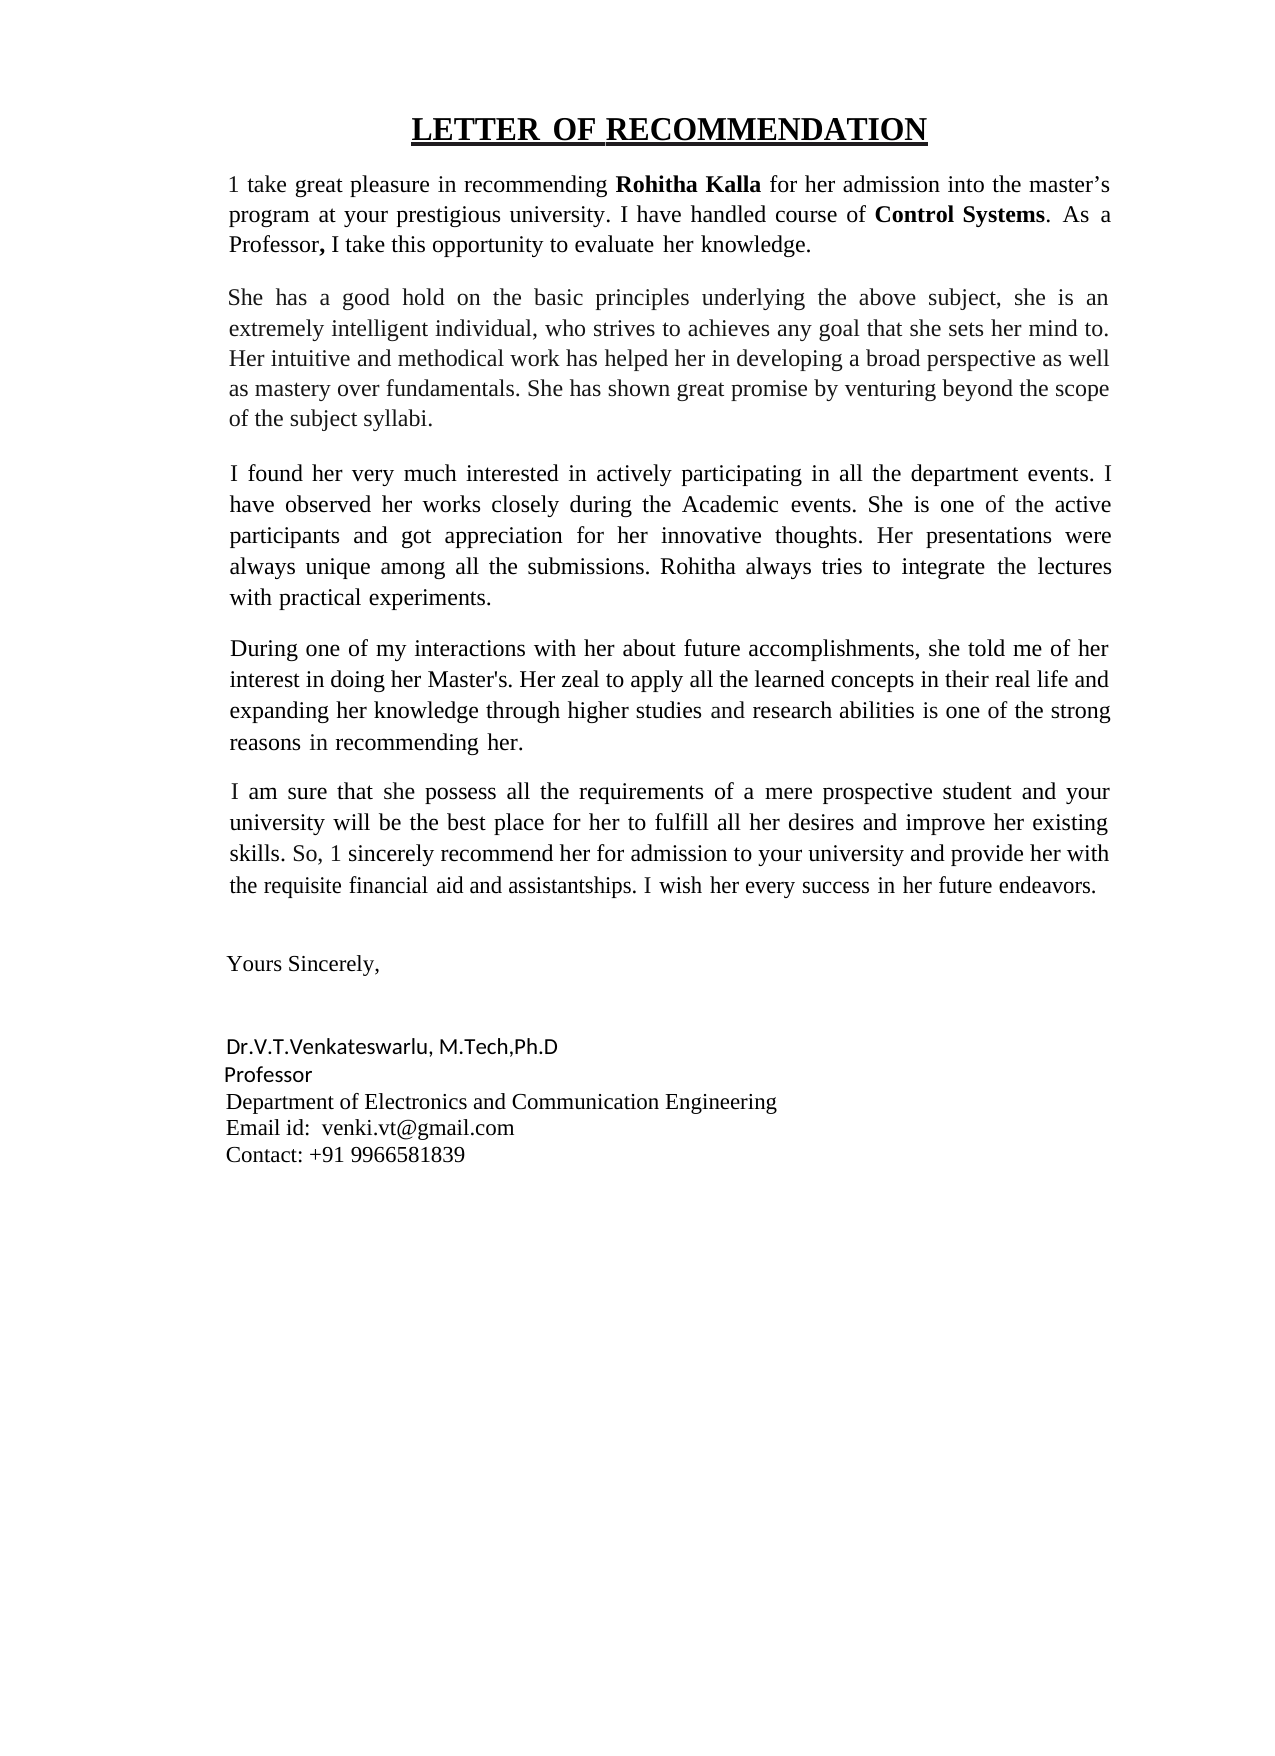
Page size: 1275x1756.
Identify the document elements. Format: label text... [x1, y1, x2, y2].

text I am sure that she possess all the requirements of a mere prospective student and your university will be the best place for her to fulfill all her desires and improve her existing skills. So, 1 sincerely recommend her for admission to your university and provide her with the requisite financial aid and assistantships. I wish her every success in her future endeavors. [229, 777, 1111, 898]
text 1 take great pleasure in recommending Rohitha Kalla for her admission into the master’s program at your prestigious university. I have handled course of Control Systems. As a Professor, I take this opportunity to evaluate her knowledge. [227, 170, 1111, 258]
text Dr.V.T.Venkateswarlu, M.Tech,Ph.D [54, 1032, 1254, 1060]
text Contact: +91 9966581839 [54, 1141, 1254, 1167]
text I found her very much interested in actively participating in all the department events. I have observed her works closely during the Academic events. She is one of the active participants and got appreciation for her innovative thoughts. Her presentations were always unique among all the submissions. Rohitha always tries to integrate the lectures with practical experiments. [229, 458, 1112, 611]
text Yours Sincerely, [54, 950, 1254, 976]
text During one of my interactions with her about future accomplishments, she told me of her interest in doing her Master's. Her zeal to apply all the learned concepts in their real life and expanding her knowledge through higher studies and research abilities is one of the strong reasons in recommending her. [229, 634, 1111, 755]
text She has a good hold on the basic principles underlying the above subject, she is an extremely intelligent individual, who strives to achieves any goal that she sets her mind to. Her intuitive and methodical work has helped her in developing a broad perspective as well as mastery over fundamentals. She has shown great promise by venturing beyond the scope of the subject syllabi. [227, 283, 1111, 432]
text Email id: venki.vt@gmail.com [54, 1114, 1254, 1141]
subtitle LETTER OF RECOMMENDATION [199, 109, 1139, 147]
text Department of Electronics and Communication Engineering [54, 1088, 1254, 1114]
text Professor [54, 1060, 1254, 1088]
